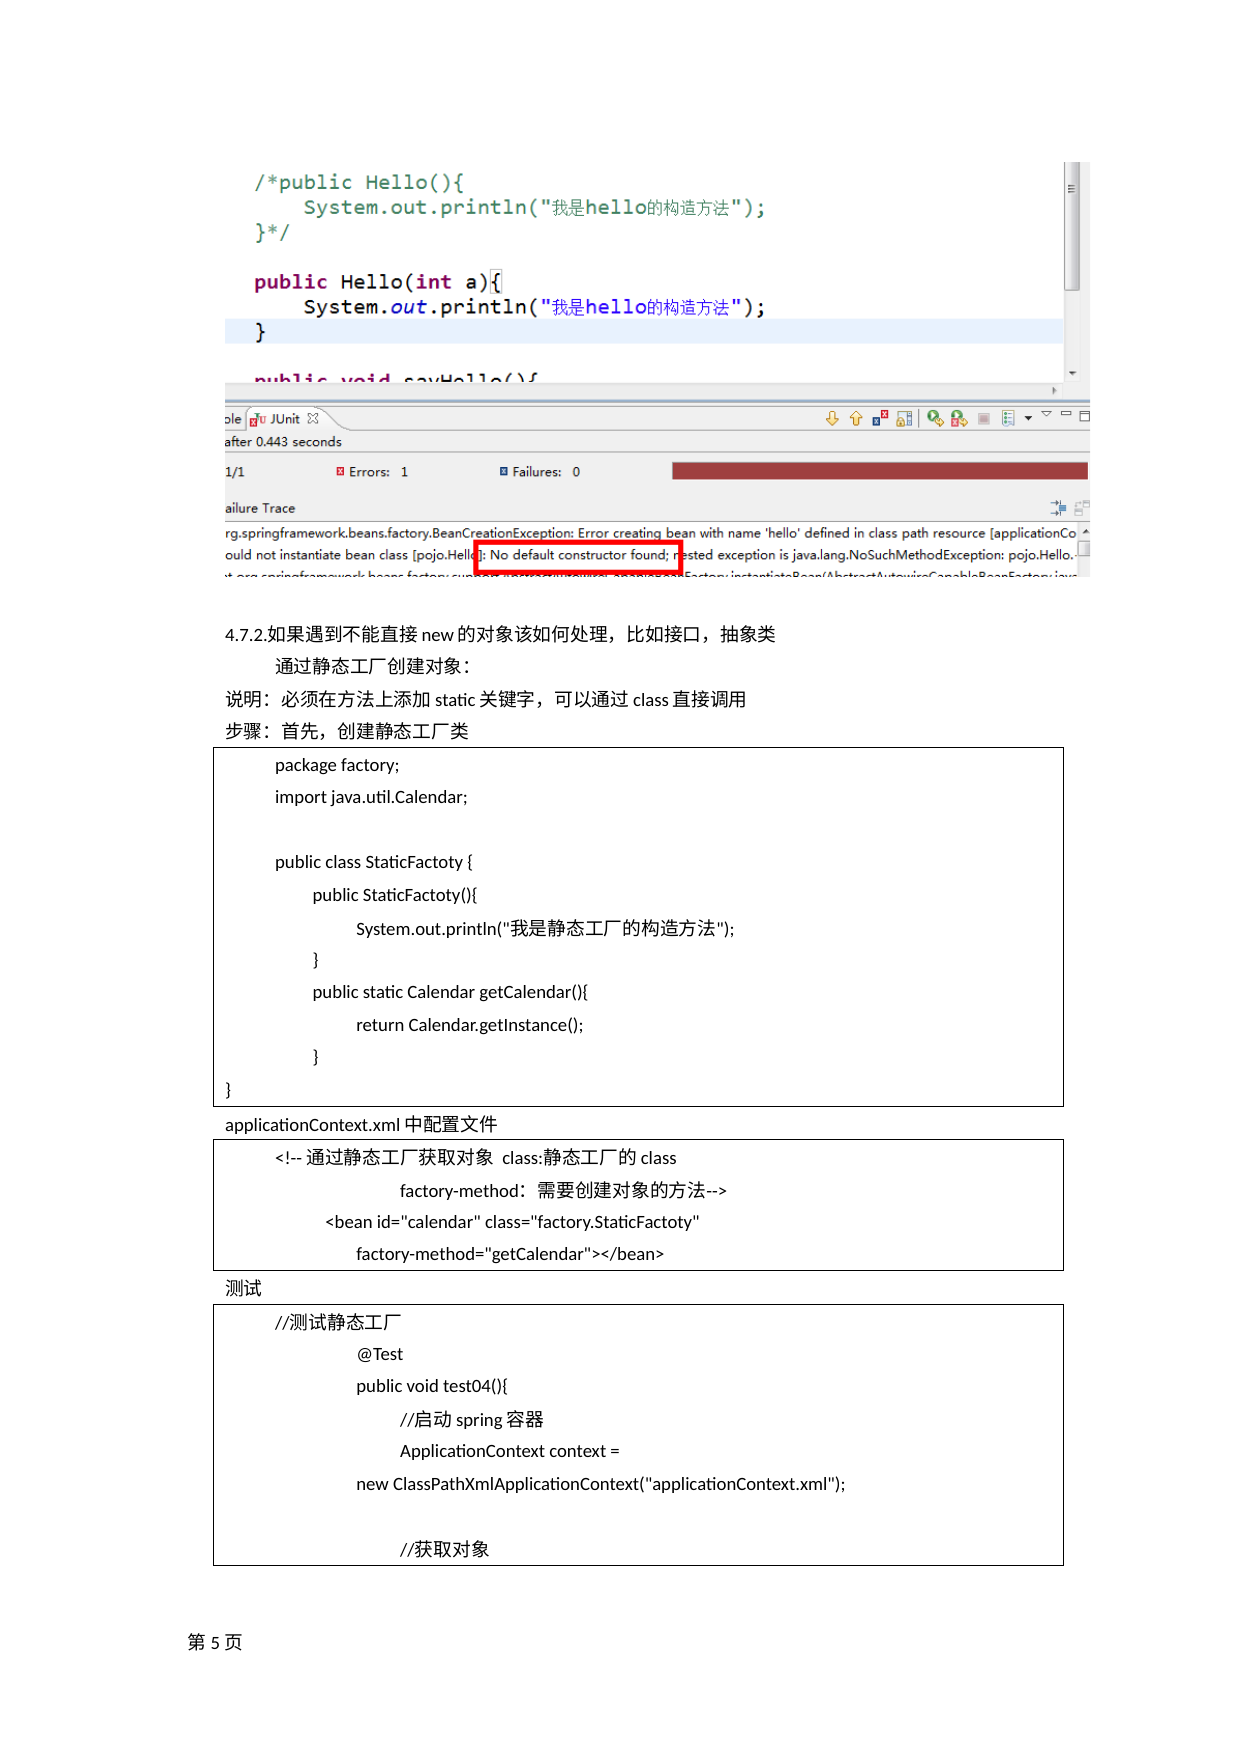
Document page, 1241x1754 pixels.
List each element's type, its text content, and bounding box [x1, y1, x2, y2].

table_header package factory; import java.util.Calendar; public class StaticFactoty { public StaticFactoty(){ System.out.println("我是静态工厂的构造方法"); } public static Calendar getCalendar(){ return Calendar.getInstance(); } } [214, 748, 1063, 1106]
list 测试 [225, 1271, 1053, 1304]
list applicationContext.xml中配置文件 [225, 1107, 1053, 1139]
picture [225, 162, 1091, 577]
list 通过静态工厂创建对象： [225, 649, 1053, 682]
list 说明：必须在方法上添加static关键字，可以通过class直接调用 [225, 682, 1053, 714]
list 4.7.2.如果遇到不能直接new的对象该如何处理，比如接口，抽象类 [225, 617, 1053, 649]
list 步骤：首先，创建静态工厂类 [225, 714, 1053, 747]
table_header <!-- 通过静态工厂获取对象 class:静态工厂的class factory-method：需要创建对象的方法--> <bean id="calendar" class="factory.StaticFactoty" factory-method="getCalendar"></bean> [214, 1140, 1063, 1270]
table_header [214, 1305, 1063, 1565]
